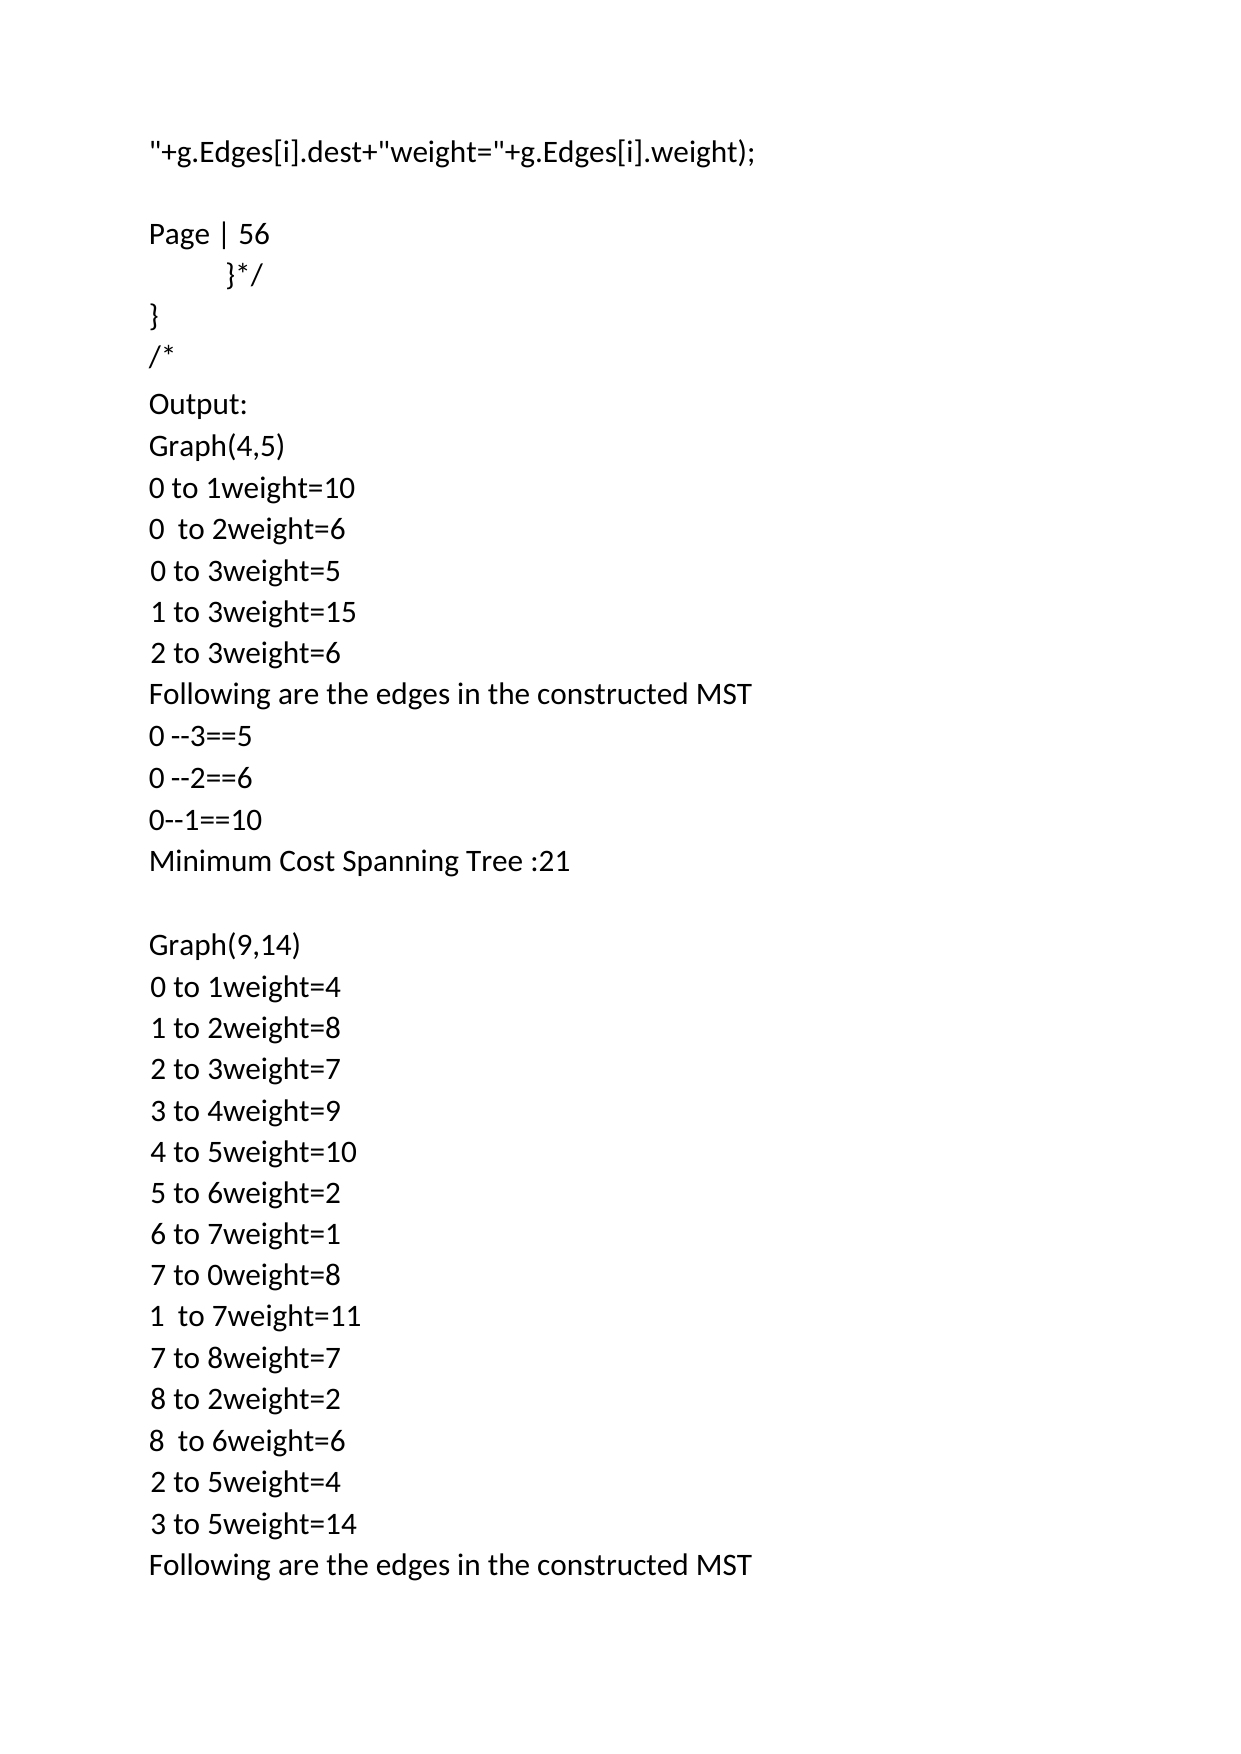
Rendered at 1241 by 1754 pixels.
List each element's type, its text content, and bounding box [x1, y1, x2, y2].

list to 5weight=10 [150, 1132, 1088, 1170]
text Minimum Cost Spanning Tree :21 [148, 842, 1088, 880]
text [148, 132, 1088, 170]
text Following are the edges in the constructed MST [148, 1545, 1088, 1583]
list to 1weight=4 [150, 967, 1088, 1005]
list to 0weight=8 [150, 1255, 1088, 1293]
text Graph(4,5) [148, 426, 1088, 464]
text }*/ [225, 255, 1088, 293]
list to 2weight=2 [150, 1379, 1088, 1418]
text 0--1==10 [148, 800, 1088, 838]
list to 5weight=14 [150, 1504, 1088, 1542]
list to 3weight=6 [150, 633, 1088, 671]
text 8 to 6weight=6 [148, 1421, 1088, 1459]
text /* [148, 338, 1088, 376]
text Following are the edges in the constructed MST [148, 674, 1088, 713]
text 0 to 1weight=10 [148, 468, 1088, 506]
text } [148, 296, 1088, 334]
text Page | 56 [148, 214, 1088, 252]
list to 6weight=2 [150, 1173, 1088, 1211]
text 0 --3==5 [148, 716, 1088, 754]
list to 3weight=15 [150, 592, 1088, 630]
list to 8weight=7 [150, 1338, 1088, 1376]
text 0 to 2weight=6 [148, 509, 1088, 547]
list to 7weight=1 [150, 1214, 1088, 1252]
text Graph(9,14) [148, 925, 1088, 963]
list to 3weight=7 [150, 1049, 1088, 1088]
text Output: [148, 384, 1088, 422]
list to 4weight=9 [150, 1091, 1088, 1129]
list to 5weight=4 [150, 1463, 1088, 1501]
text 0 --2==6 [148, 758, 1088, 797]
list to 2weight=8 [150, 1008, 1088, 1046]
text 1 to 7weight=11 [148, 1296, 1088, 1334]
list to 3weight=5 [150, 551, 1088, 589]
